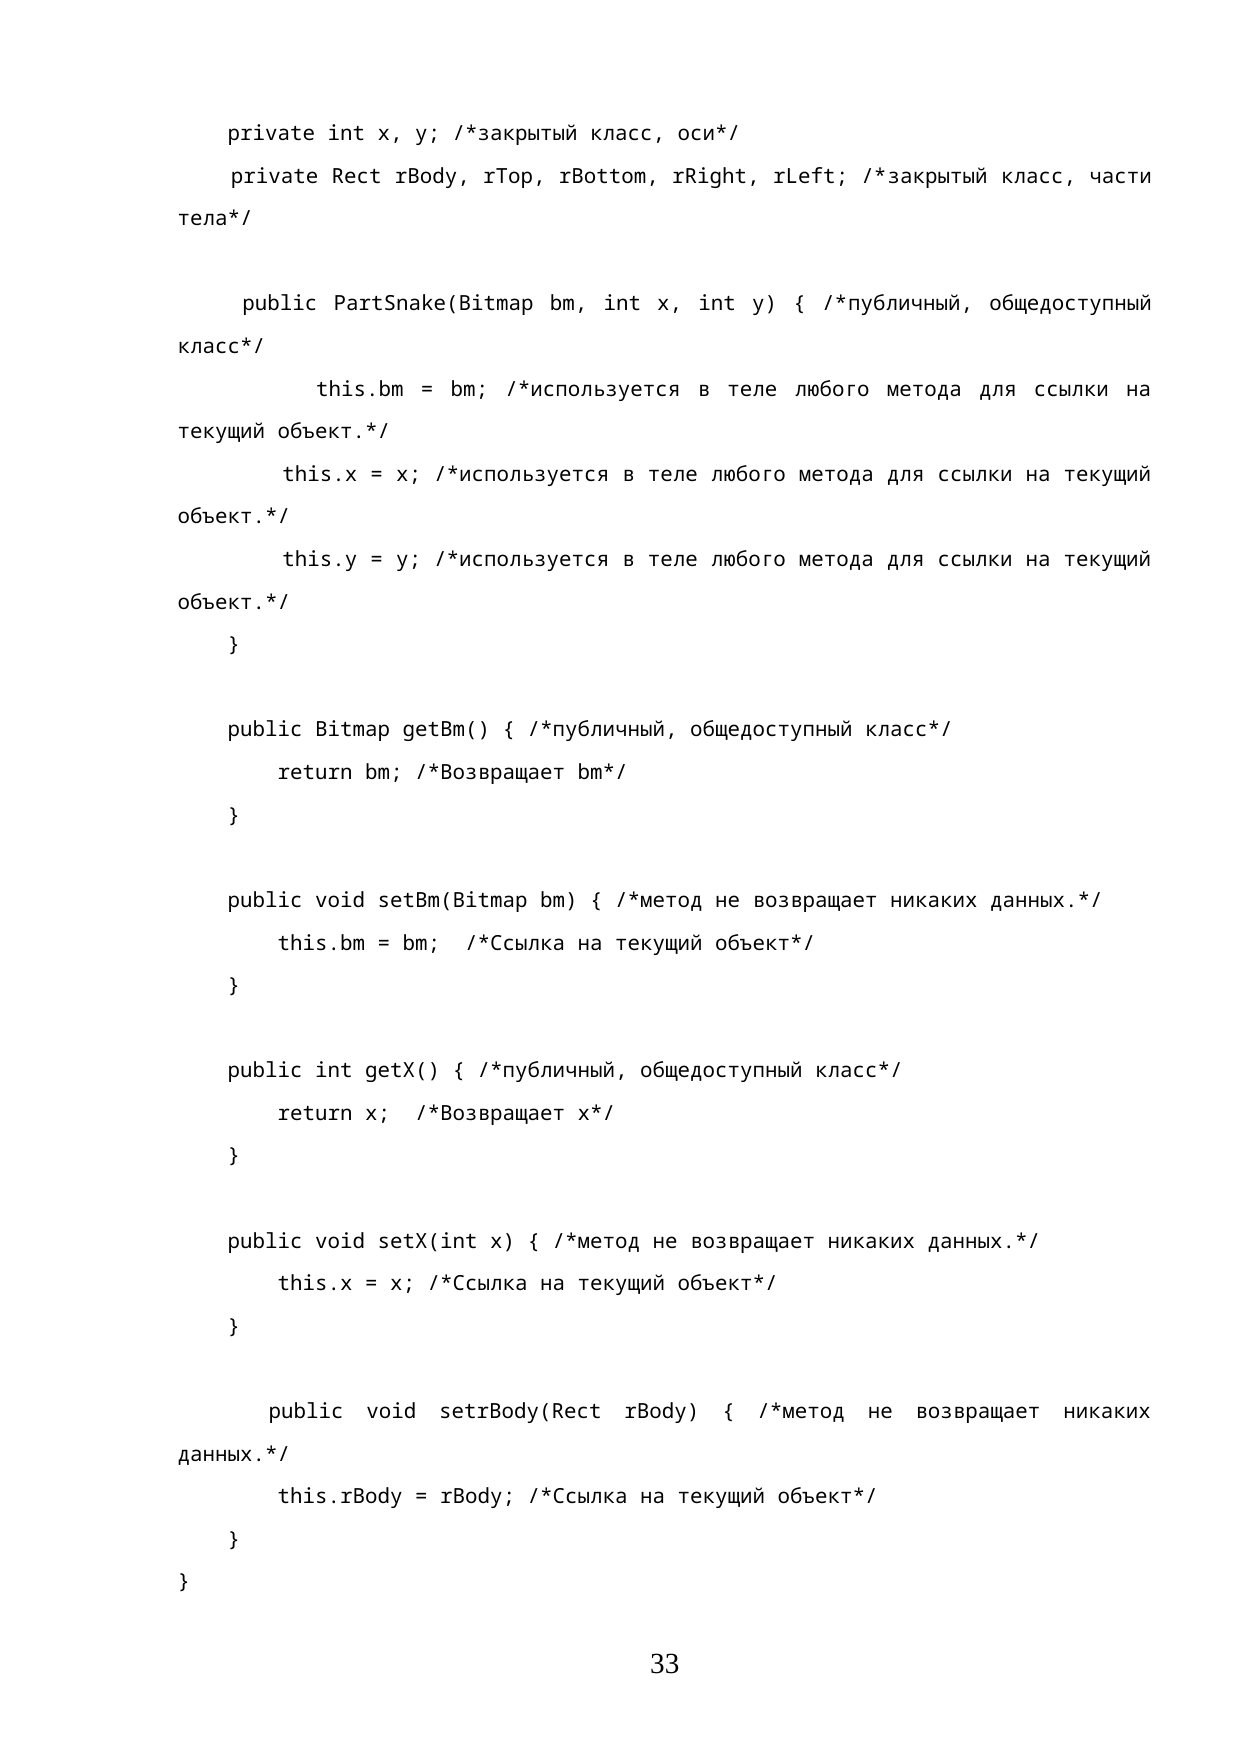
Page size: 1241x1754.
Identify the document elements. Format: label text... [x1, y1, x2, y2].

text public void setBm(Bitmap bm) { /*метод не возвращает никаких данных.*/ [177, 885, 1152, 913]
text this.rBody = rBody; /*Ссылка на текущий объект*/ [177, 1481, 1152, 1510]
text } [177, 1567, 1152, 1595]
text public void setX(int x) { /*метод не возвращает никаких данных.*/ [177, 1226, 1152, 1254]
text } [177, 1311, 1152, 1339]
text } [177, 970, 1152, 999]
text } [177, 1524, 1152, 1552]
text this.x = x; /*Ссылка на текущий объект*/ [177, 1268, 1152, 1297]
text } [177, 1141, 1152, 1169]
text this.bm = bm; /*Ссылка на текущий объект*/ [177, 928, 1152, 956]
text this.y = y; /*используется в теле любого метода для ссылки на текущий объект.*/ [177, 544, 1152, 615]
text this.x = x; /*используется в теле любого метода для ссылки на текущий объект.*/ [177, 459, 1152, 530]
text return x; /*Возвращает x*/ [177, 1098, 1152, 1126]
text this.bm = bm; /*используется в теле любого метода для ссылки на текущий объект.*/ [177, 374, 1152, 445]
text private int x, y; /*закрытый класс, оси*/ [177, 118, 1152, 147]
text } [177, 629, 1152, 658]
text public void setrBody(Rect rBody) { /*метод не возвращает никаких данных.*/ [177, 1396, 1152, 1467]
text public int getX() { /*публичный, общедоступный класс*/ [177, 1055, 1152, 1084]
text return bm; /*Возвращает bm*/ [177, 757, 1152, 786]
text } [177, 800, 1152, 828]
text public PartSnake(Bitmap bm, int x, int y) { /*публичный, общедоступный класс*/ [177, 288, 1152, 359]
text private Rect rBody, rTop, rBottom, rRight, rLeft; /*закрытый класс, части тела*/ [177, 161, 1152, 232]
text public Bitmap getBm() { /*публичный, общедоступный класс*/ [177, 714, 1152, 743]
